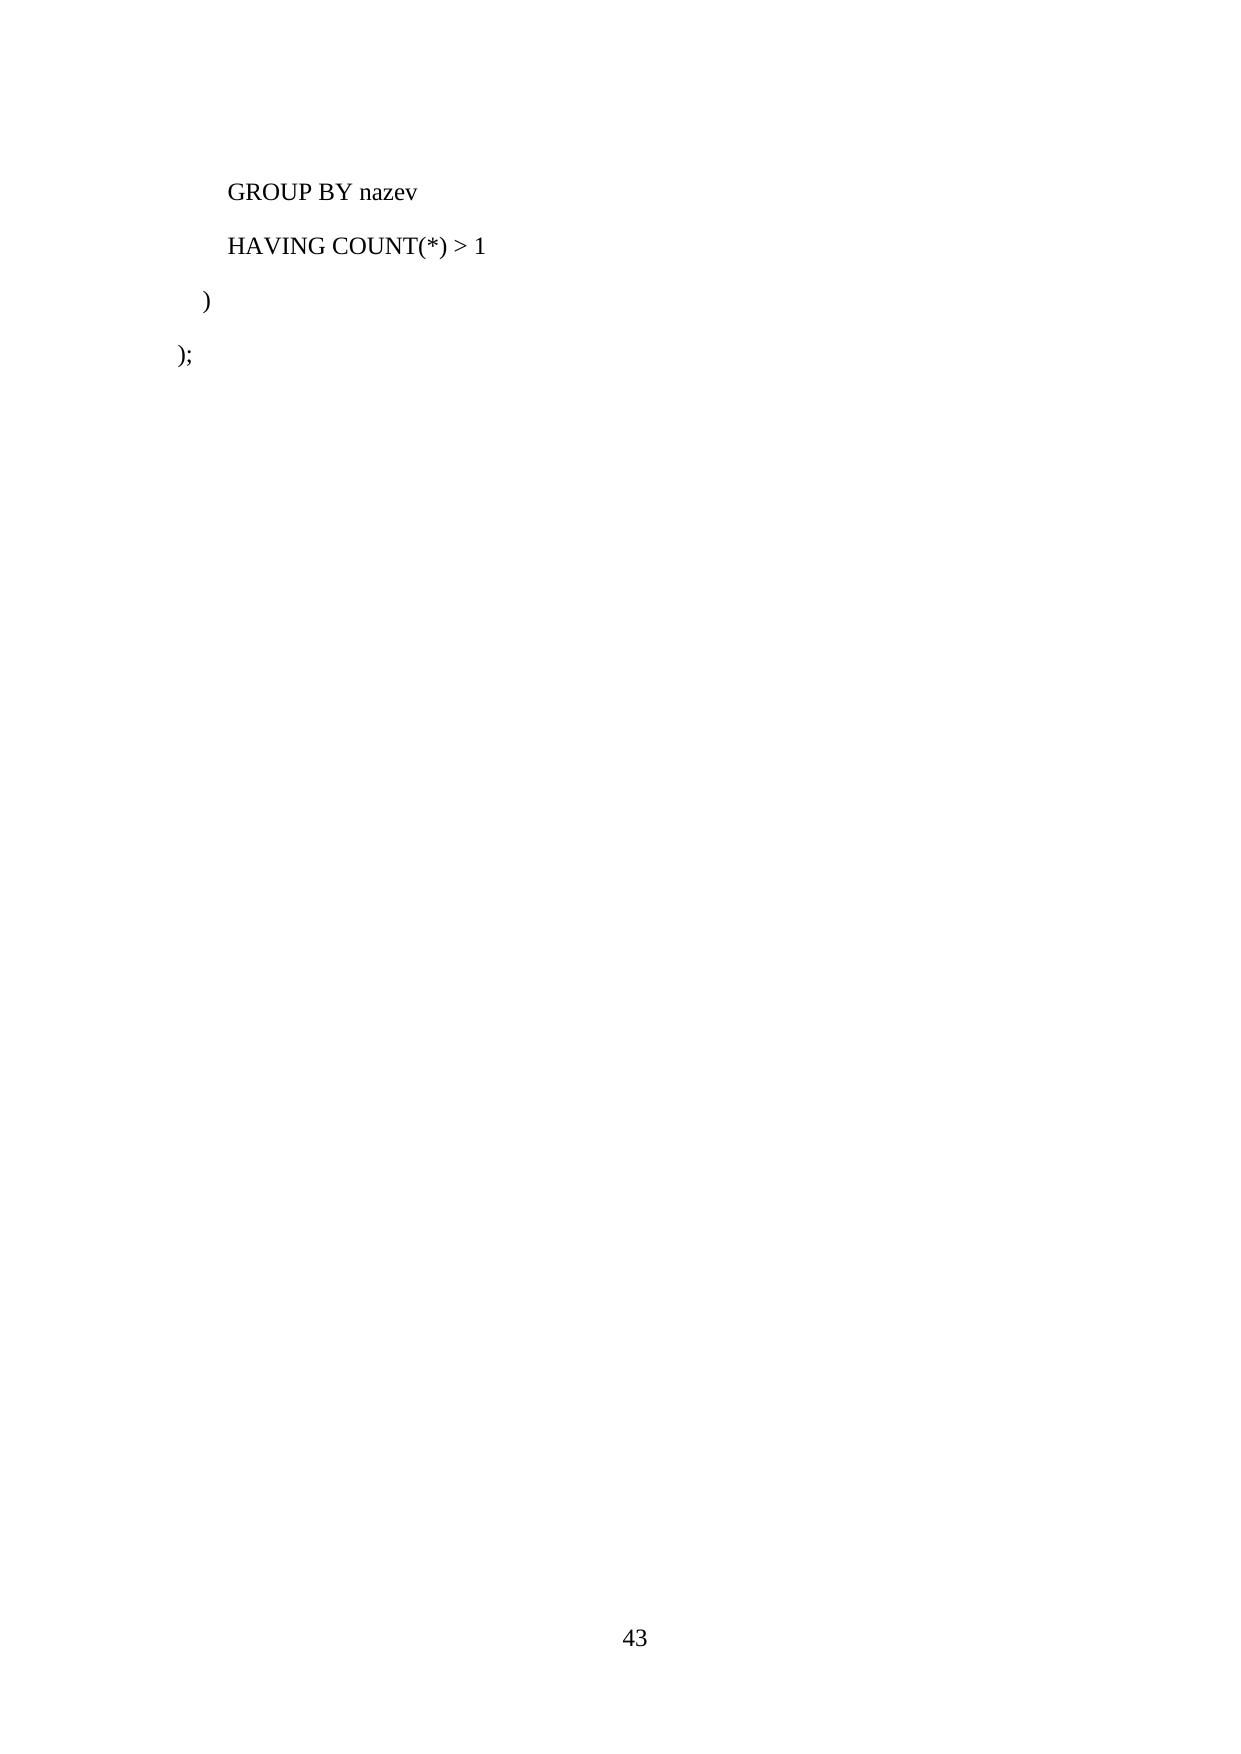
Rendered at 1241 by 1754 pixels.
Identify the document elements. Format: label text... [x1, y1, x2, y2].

text ) [177, 285, 1092, 314]
text HAVING COUNT(*) > 1 [177, 231, 1092, 260]
text ); [177, 339, 1092, 367]
text GROUP BY nazev [177, 177, 1092, 206]
